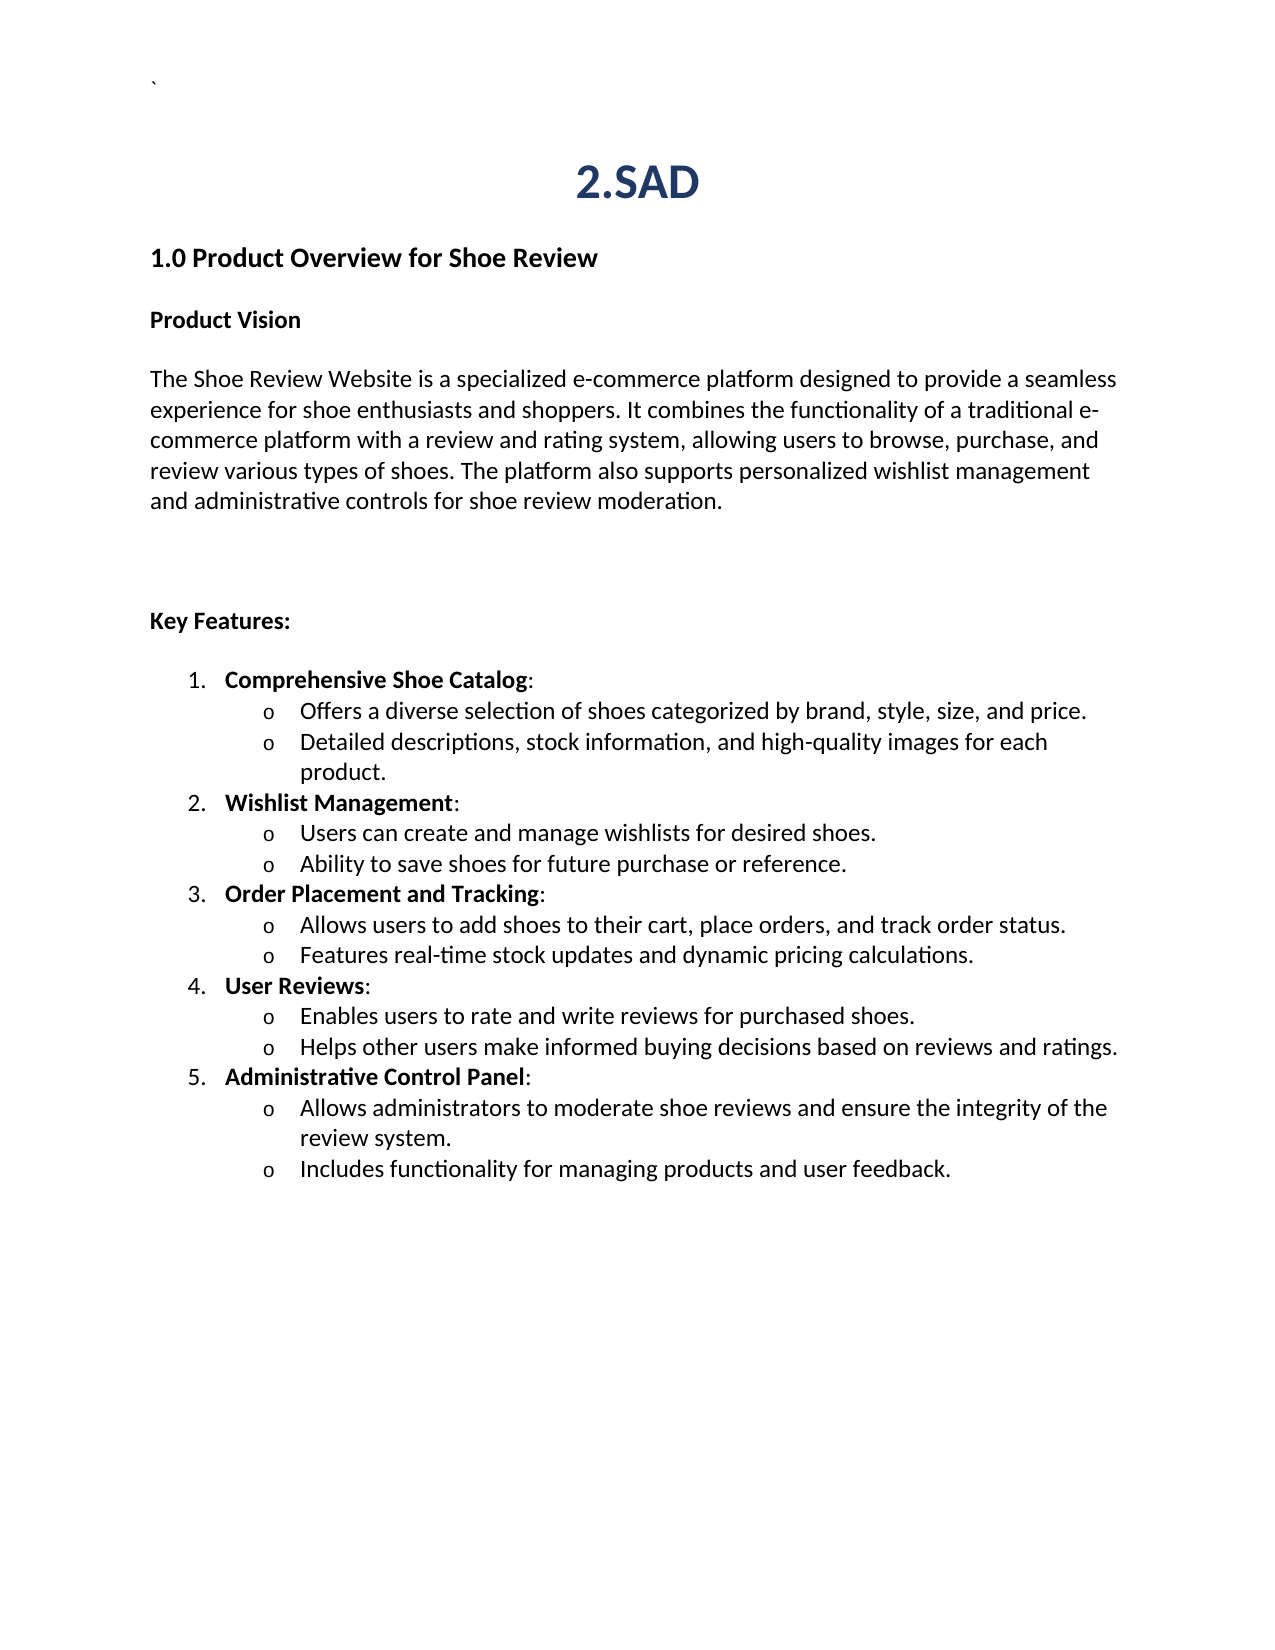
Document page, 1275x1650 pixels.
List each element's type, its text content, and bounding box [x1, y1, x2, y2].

text Product Vision [150, 304, 1125, 334]
list Detailed descriptions, stock information, and high-quality images for each product. [262, 726, 1125, 787]
list Order Placement and Tracking: [187, 878, 1125, 909]
list Includes functionality for managing products and user feedback. [262, 1153, 1125, 1183]
text The Shoe Review Website is a specialized e-commerce platform designed to provide a seamless experience for shoe enthusiasts and shoppers. It combines the functionality of a traditional e-commerce platform with a review and rating system, allowing users to browse, purchase, and review various types of shoes. The platform also supports personalized wishlist management and administrative controls for shoe review moderation. [150, 363, 1125, 516]
list Administrative Control Panel: [187, 1061, 1125, 1092]
list Helps other users make informed buying decisions based on reviews and ratings. [262, 1031, 1125, 1061]
list Users can create and manage wishlists for desired shoes. [262, 817, 1125, 848]
text Key Features: [150, 605, 1125, 635]
list Ability to save shoes for future purchase or reference. [262, 848, 1125, 878]
text 2.SAD [150, 150, 1125, 211]
list Comprehensive Shoe Catalog: [187, 664, 1125, 695]
list Features real-time stock updates and dynamic pricing calculations. [262, 939, 1125, 970]
list Enables users to rate and write reviews for purchased shoes. [262, 1000, 1125, 1031]
list Allows users to add shoes to their cart, place orders, and track order status. [262, 909, 1125, 939]
list User Reviews: [187, 970, 1125, 1000]
text 1.0 Product Overview for Shoe Review [150, 240, 1125, 274]
list Offers a diverse selection of shoes categorized by brand, style, size, and price. [262, 695, 1125, 726]
list Allows administrators to moderate shoe reviews and ensure the integrity of the review system. [262, 1092, 1125, 1153]
list Wishlist Management: [187, 787, 1125, 817]
